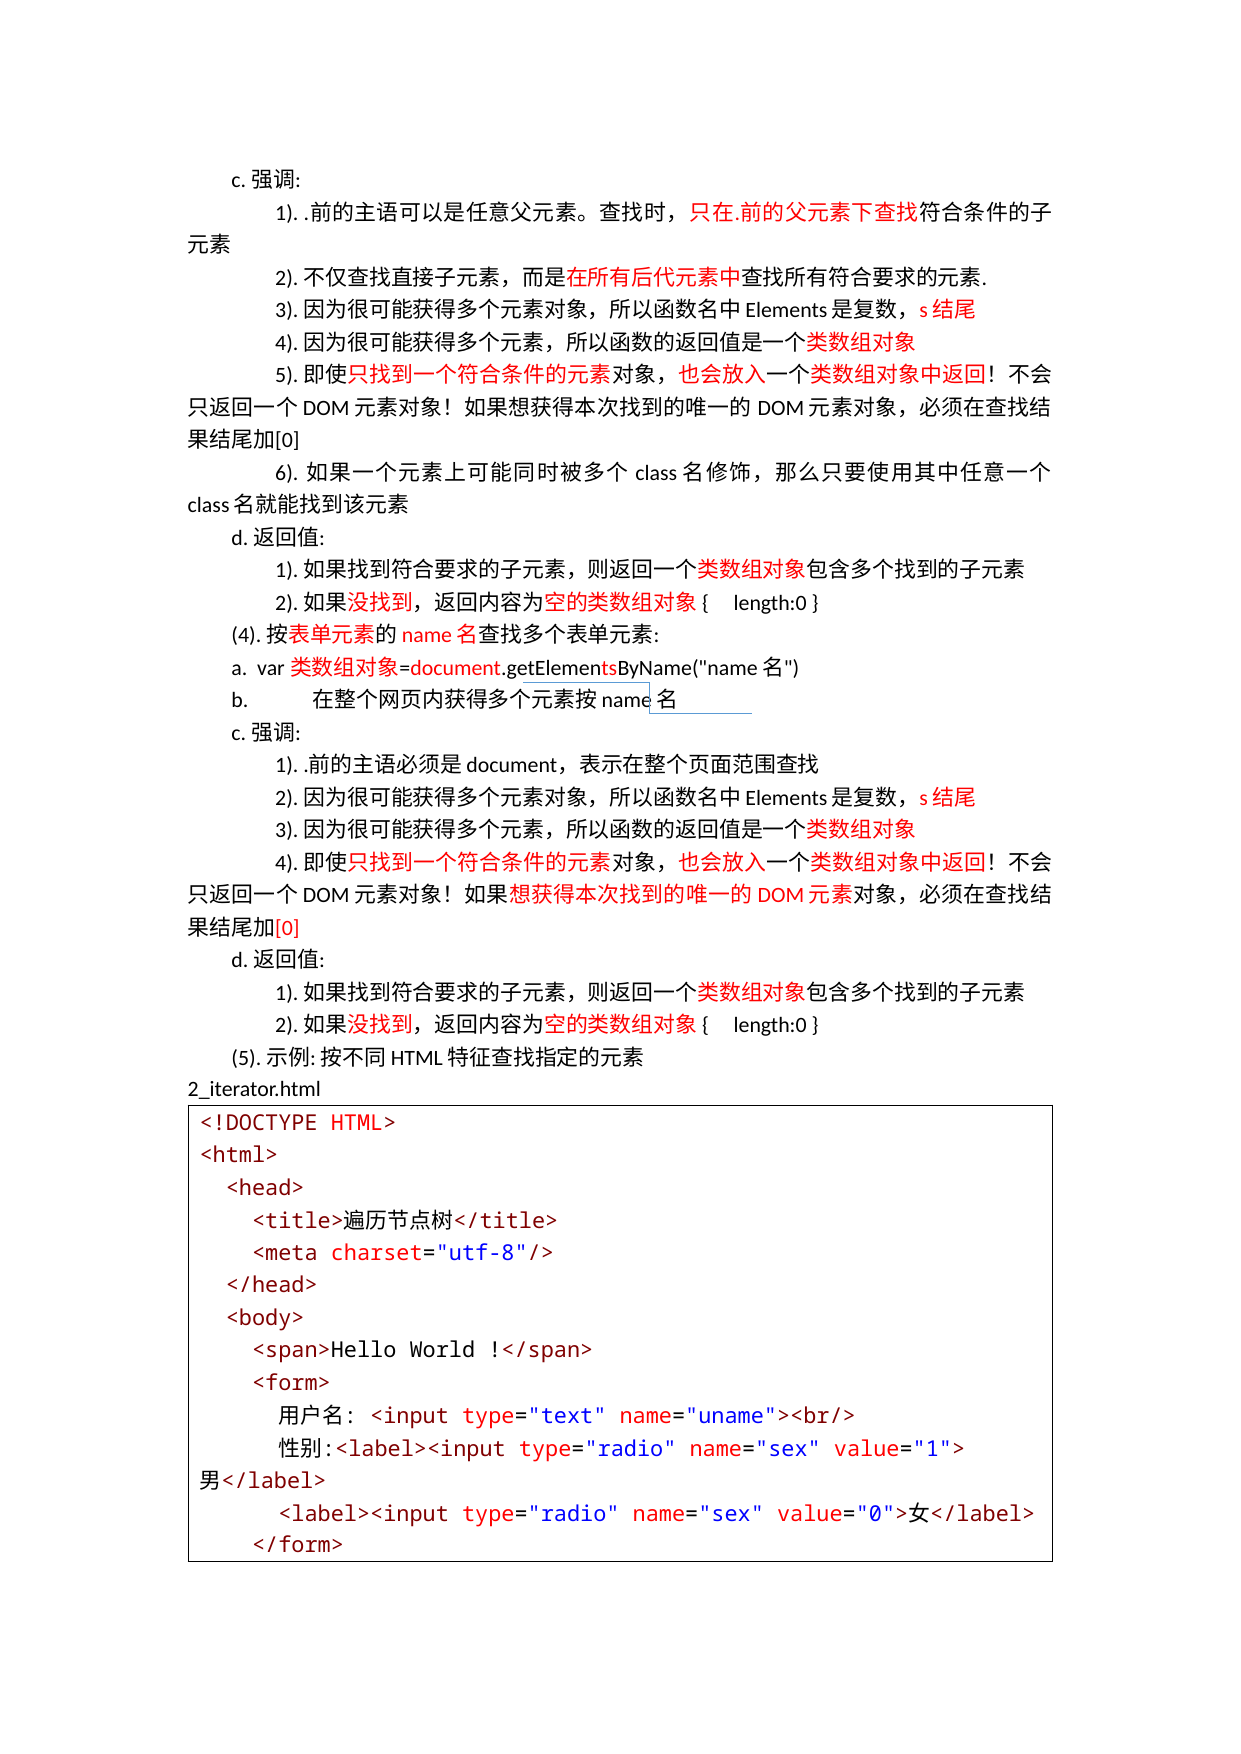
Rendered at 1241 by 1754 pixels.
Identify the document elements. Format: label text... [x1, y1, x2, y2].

text 5). 即使只找到一个符合条件的元素对象，也会放入一个类数组对象中返回！不会只返回一个DOM元素对象！如果想获得本次找到的唯一的DOM元素对象，必须在查找结果结尾加[0] [187, 357, 1053, 454]
text 1). .前的主语可以是任意父元素。查找时，只在.前的父元素下查找符合条件的子元素 [187, 194, 1053, 259]
text b. 在整个网页内获得多个元素按name名 [650, 682, 1053, 714]
text (5). 示例: 按不同HTML特征查找指定的元素 [187, 1039, 1053, 1072]
text b. 在整个网页内获得多个元素按name名 [187, 682, 649, 714]
text (4). 按表单元素的name名查找多个表单元素: [187, 617, 1053, 649]
text 4). 即使只找到一个符合条件的元素对象，也会放入一个类数组对象中返回！不会只返回一个DOM元素对象！如果想获得本次找到的唯一的DOM元素对象，必须在查找结果结尾加[0] [187, 844, 1053, 942]
text 4). 因为很可能获得多个元素，所以函数的返回值是一个类数组对象 [187, 324, 1053, 357]
text 2). 如果没找到，返回内容为空的类数组对象 { length:0 } [187, 584, 1053, 617]
text 1). 如果找到符合要求的子元素，则返回一个类数组对象包含多个找到的子元素 [187, 974, 1053, 1007]
text 2). 因为很可能获得多个元素对象，所以函数名中Elements是复数，s结尾 [187, 779, 1053, 812]
text d. 返回值: [187, 942, 1053, 974]
text 1). .前的主语必须是document，表示在整个页面范围查找 [187, 747, 1053, 779]
text 2_iterator.html [187, 1072, 1053, 1104]
text 2). 如果没找到，返回内容为空的类数组对象 { length:0 } [187, 1007, 1053, 1039]
text d. 返回值: [187, 519, 1053, 552]
text 6). 如果一个元素上可能同时被多个class名修饰，那么只要使用其中任意一个class名就能找到该元素 [187, 454, 1053, 519]
text a. var 类数组对象=document.getElementsByName("name名") [187, 649, 1053, 682]
text c. 强调: [187, 714, 1053, 747]
text c. 强调: [187, 162, 1053, 194]
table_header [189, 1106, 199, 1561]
text 2). 不仅查找直接子元素，而是在所有后代元素中查找所有符合要求的元素. [187, 259, 1053, 292]
text 3). 因为很可能获得多个元素对象，所以函数名中Elements是复数，s结尾 [187, 292, 1053, 324]
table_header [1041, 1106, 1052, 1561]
text 3). 因为很可能获得多个元素，所以函数的返回值是一个类数组对象 [187, 812, 1053, 844]
text 1). 如果找到符合要求的子元素，则返回一个类数组对象包含多个找到的子元素 [187, 552, 1053, 584]
